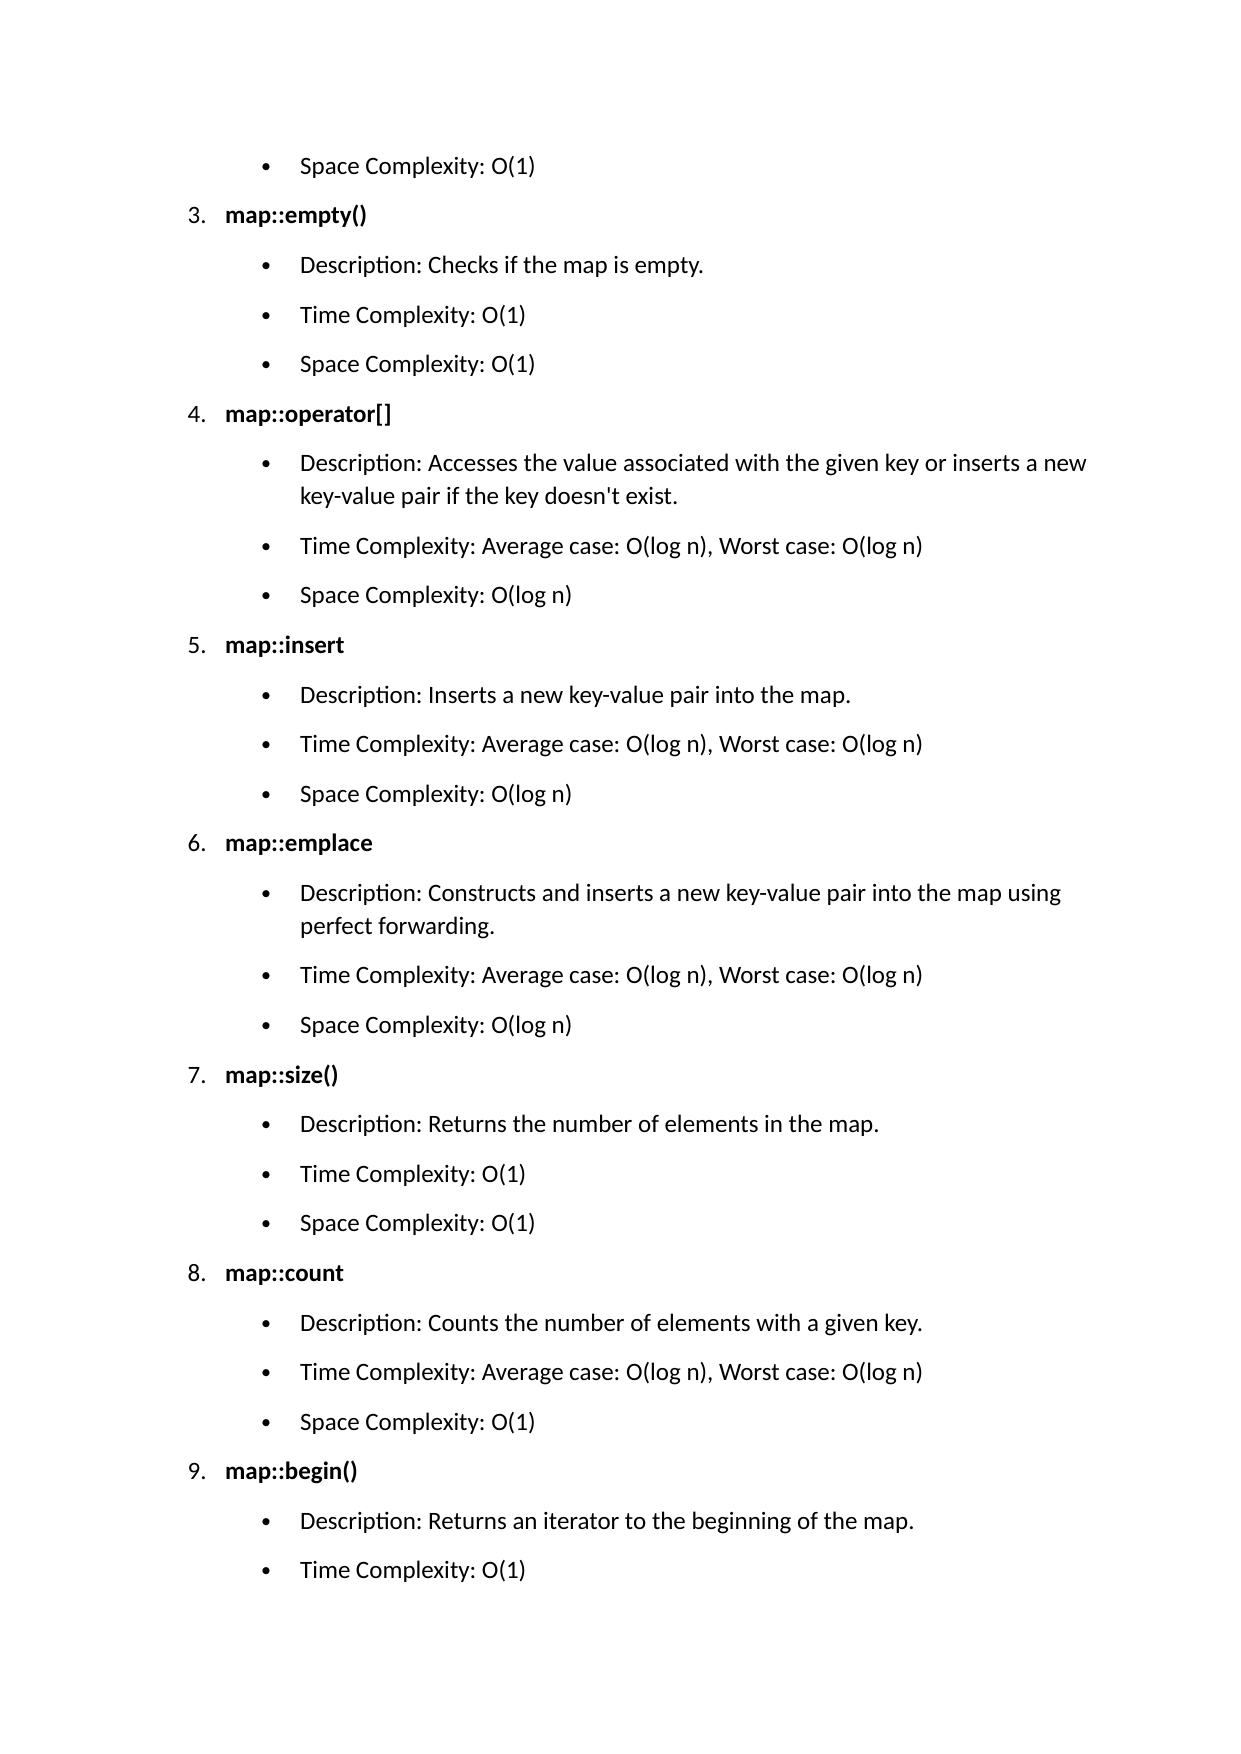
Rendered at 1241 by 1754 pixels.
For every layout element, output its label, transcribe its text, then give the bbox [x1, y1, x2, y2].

list Description: Accesses the value associated with the given key or inserts a new key-value pair if the key doesn't exist. [262, 447, 1090, 511]
list Space Complexity: O(1) [262, 150, 1090, 181]
list Time Complexity: Average case: O(log n), Worst case: O(log n) [262, 530, 1090, 561]
list Space Complexity: O(log n) [262, 1009, 1090, 1040]
list map::insert [187, 629, 1090, 660]
list Description: Returns an iterator to the beginning of the map. [262, 1505, 1090, 1536]
list map::begin() [187, 1455, 1090, 1486]
list Time Complexity: Average case: O(log n), Worst case: O(log n) [262, 959, 1090, 990]
list Description: Constructs and inserts a new key-value pair into the map using perfect forwarding. [262, 877, 1090, 941]
list map::operator[] [187, 398, 1090, 428]
list Description: Returns the number of elements in the map. [262, 1108, 1090, 1139]
list Space Complexity: O(log n) [262, 778, 1090, 808]
list Space Complexity: O(1) [262, 1207, 1090, 1238]
list Time Complexity: O(1) [262, 299, 1090, 329]
list Space Complexity: O(log n) [262, 579, 1090, 610]
list Time Complexity: O(1) [262, 1554, 1090, 1585]
list map::count [187, 1257, 1090, 1288]
list Space Complexity: O(1) [262, 1406, 1090, 1436]
list Description: Checks if the map is empty. [262, 249, 1090, 280]
list Description: Inserts a new key-value pair into the map. [262, 679, 1090, 709]
list Time Complexity: O(1) [262, 1158, 1090, 1188]
list Time Complexity: Average case: O(log n), Worst case: O(log n) [262, 1356, 1090, 1387]
list Space Complexity: O(1) [262, 348, 1090, 379]
list Description: Counts the number of elements with a given key. [262, 1307, 1090, 1337]
list Time Complexity: Average case: O(log n), Worst case: O(log n) [262, 728, 1090, 759]
list map::empty() [187, 199, 1090, 230]
list map::size() [187, 1059, 1090, 1089]
list map::emplace [187, 827, 1090, 858]
